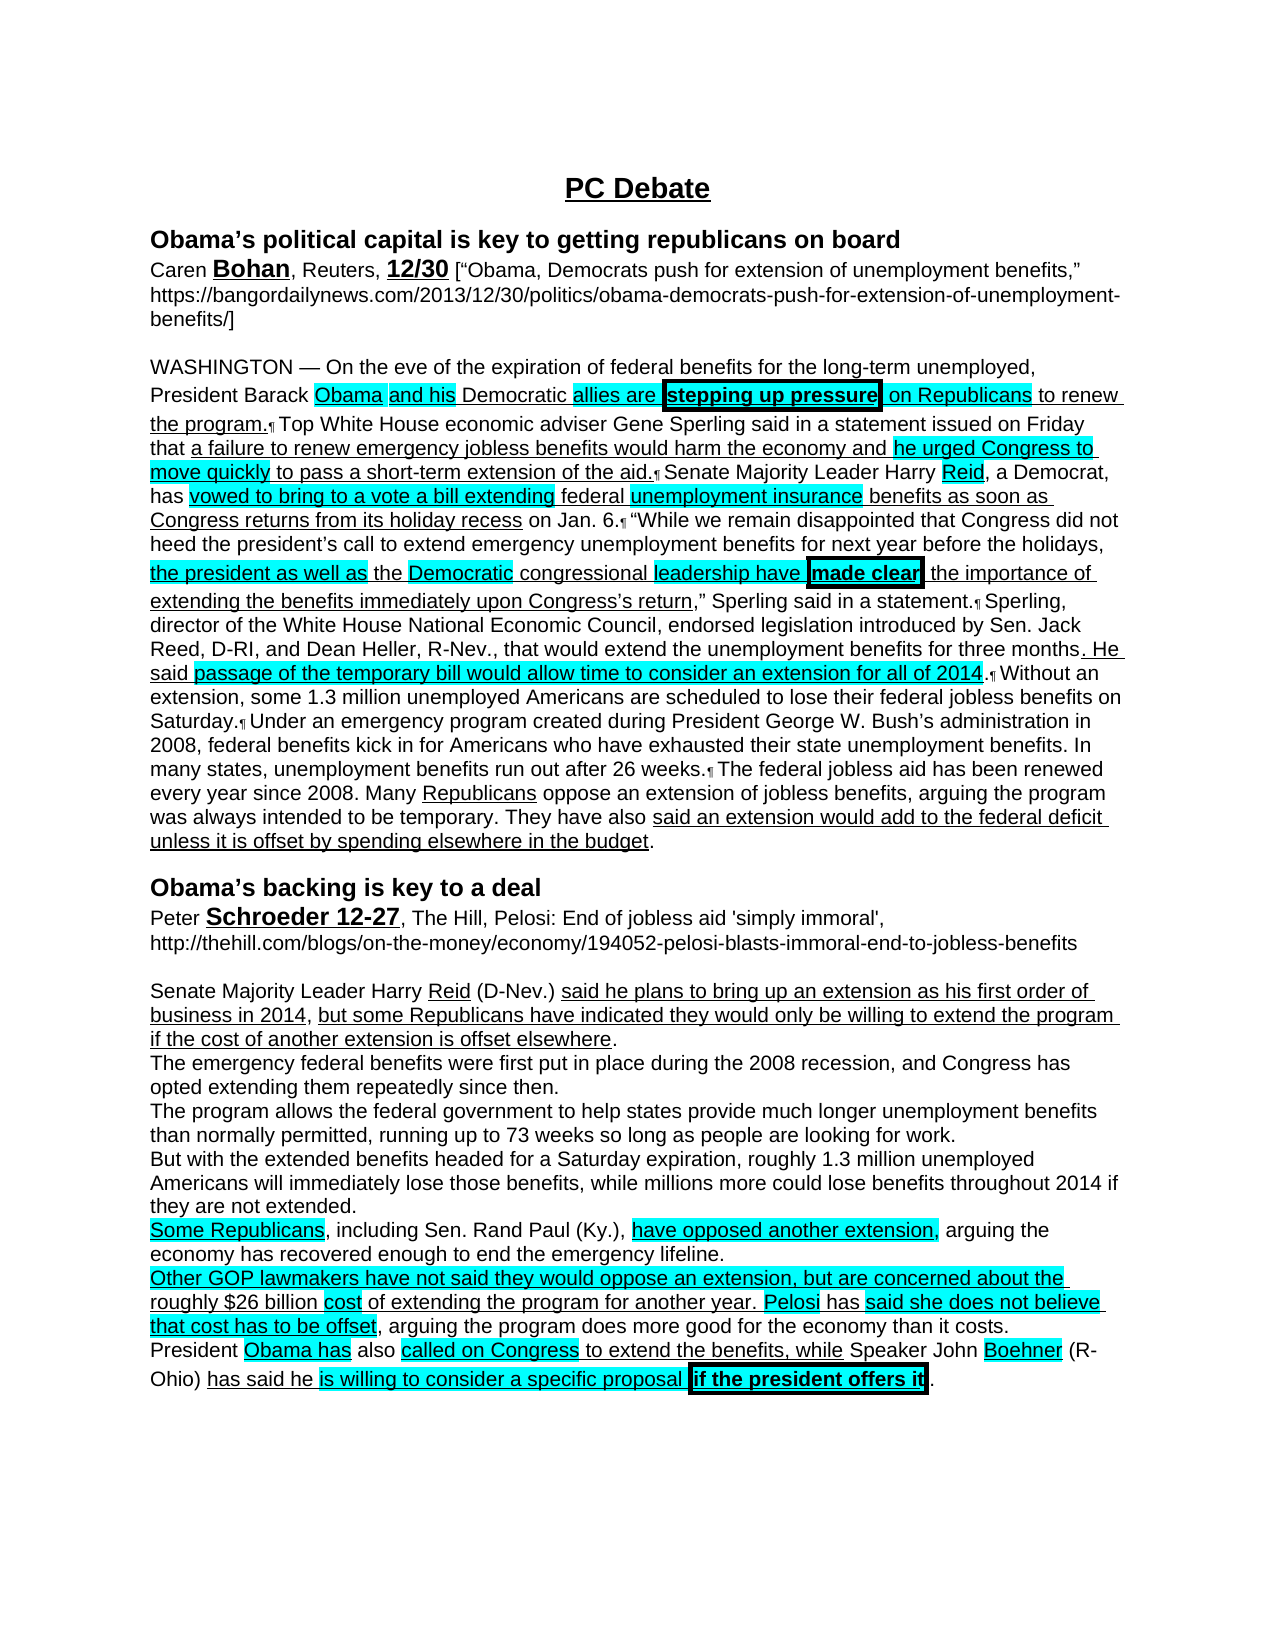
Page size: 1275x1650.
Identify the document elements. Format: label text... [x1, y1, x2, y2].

text But with the extended benefits headed for a Saturday expiration, roughly 1.3 million unemployed Americans will immediately lose those benefits, while millions more could lose benefits throughout 2014 if they are not extended. [150, 1146, 1125, 1218]
text The emergency federal benefits were first put in place during the 2008 recession, and Congress has opted extending them repeatedly since then. [150, 1051, 1125, 1098]
text Senate Majority Leader Harry Reid (D-Nev.) said he plans to bring up an extension as his first order of business in 2014, but some Republicans have indicated they would only be willing to extend the program if the cost of another extension is offset elsewhere. [150, 979, 1125, 1051]
text Obama’s political capital is key to getting republicans on board [150, 225, 1125, 254]
text Caren Bohan, Reuters, 12/30 [“Obama, Democrats push for extension of unemployment benefits,” https://bangordailynews.com/2013/12/30/politics/obama-democrats-push-for-extension-of-unemployment-benefits/] [150, 254, 1125, 331]
subtitle PC Debate [150, 171, 1125, 204]
text The program allows the federal government to help states provide much longer unemployment benefits than normally permitted, running up to 73 weeks so long as people are looking for work. [150, 1098, 1125, 1146]
text Other GOP lawmakers have not said they would oppose an extension, but are concerned about the roughly $26 billion cost of extending the program for another year. Pelosi has said she does not believe that cost has to be offset, arguing the program does more good for the economy than it costs. [362, 1266, 1125, 1338]
text Obama’s backing is key to a deal [150, 873, 1125, 902]
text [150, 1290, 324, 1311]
text Peter Schroeder 12-27, The Hill, Pelosi: End of jobless aid 'simply immoral', http://thehill.com/blogs/on-the-money/economy/194052-pelosi-blasts-immoral-end-to-jobless-benefits [150, 902, 1125, 955]
text WASHINGTON — On the eve of the expiration of federal benefits for the long-term unemployed, President Barack Obama and his Democratic allies are stepping up pressure on Republicans to renew the program.¶ Top White House economic adviser Gene Sperling said in a statement issued on Friday that a failure to renew emergency jobless benefits would harm the economy and he urged Congress to move quickly to pass a short-term extension of the aid.¶ Senate Majority Leader Harry Reid, a Democrat, has vowed to bring to a vote a bill extending federal unemployment insurance benefits as soon as Congress returns from its holiday recess on Jan. 6.¶ “While we remain disappointed that Congress did not heed the president’s call to extend emergency unemployment benefits for next year before the holidays, the president as well as the Democratic congressional leadership have made clear the importance of extending the benefits immediately upon Congress’s return,” Sperling said in a statement.¶ Sperling, director of the White House National Economic Council, endorsed legislation introduced by Sen. Jack Reed, D-RI, and Dean Heller, R-Nev., that would extend the unemployment benefits for three months. He said passage of the temporary bill would allow time to consider an extension for all of 2014.¶ Without an extension, some 1.3 million unemployed Americans are scheduled to lose their federal jobless benefits on Saturday.¶ Under an emergency program created during President George W. Bush’s administration in 2008, federal benefits kick in for Americans who have exhausted their state unemployment benefits. In many states, unemployment benefits run out after 26 weeks.¶ The federal jobless aid has been renewed every year since 2008. Many Republicans oppose an extension of jobless benefits, arguing the program was always intended to be temporary. They have also said an extension would add to the federal deficit unless it is offset by spending elsewhere in the budget. [150, 354, 1125, 852]
text President Obama has also called on Congress to extend the benefits, while Speaker John Boehner (R-Ohio) has said he is willing to consider a specific proposal if the president offers it. [150, 1338, 1125, 1395]
text Some Republicans, including Sen. Rand Paul (Ky.), have opposed another extension, arguing the economy has recovered enough to end the emergency lifeline. [150, 1218, 1125, 1266]
